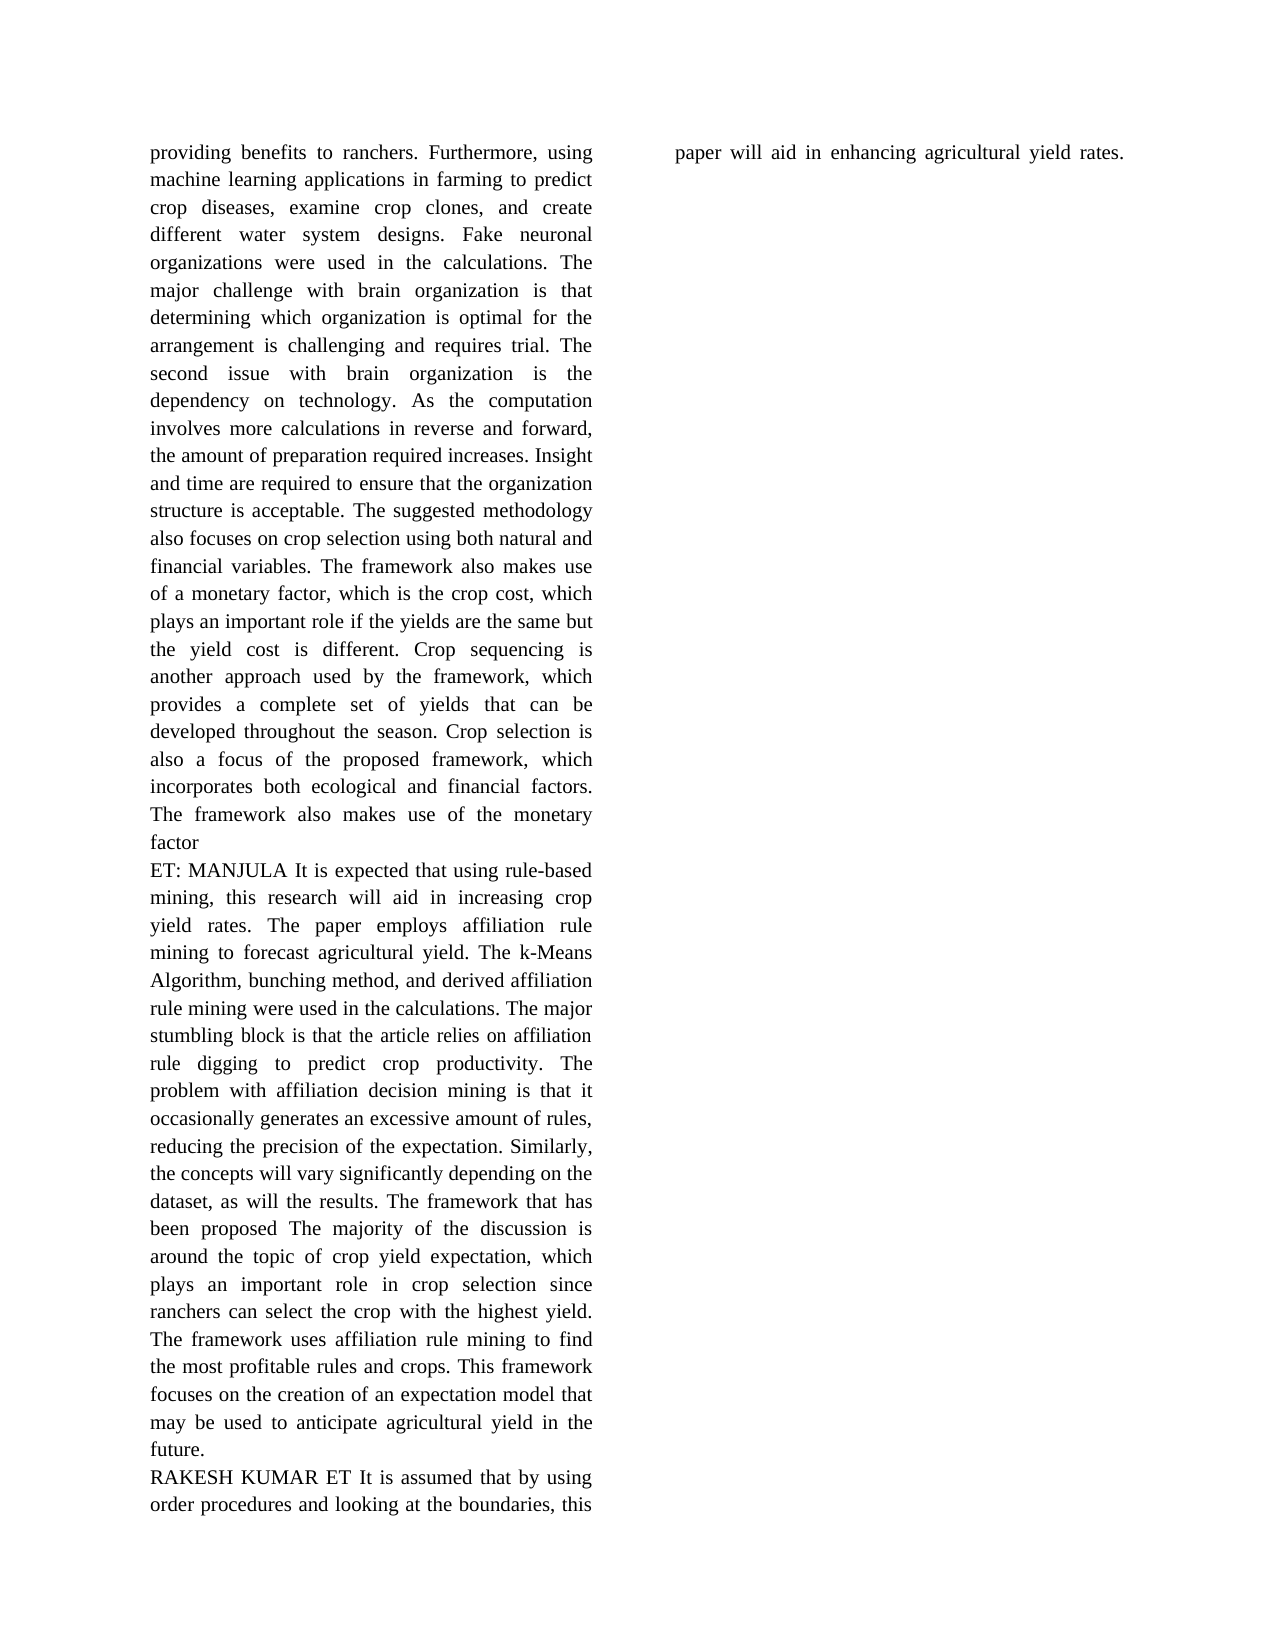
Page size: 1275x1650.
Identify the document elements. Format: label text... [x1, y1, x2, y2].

text providing benefits to ranchers. Furthermore, using machine learning applications in farming to predict crop diseases, examine crop clones, and create different water system designs. Fake neuronal organizations were used in the calculations. The major challenge with brain organization is that determining which organization is optimal for the arrangement is challenging and requires trial. The second issue with brain organization is the dependency on technology. As the computation involves more calculations in reverse and forward, the amount of preparation required increases. Insight and time are required to ensure that the organization structure is acceptable. The suggested methodology also focuses on crop selection using both natural and financial variables. The framework also makes use of a monetary factor, which is the crop cost, which plays an important role if the yields are the same but the yield cost is different. Crop sequencing is another approach used by the framework, which provides a complete set of yields that can be developed throughout the season. Crop selection is also a focus of the proposed framework, which incorporates both ecological and financial factors. The framework also makes use of the monetary factor [150, 139, 593, 854]
text RAKESH KUMAR ET It is assumed that by using order procedures and looking at the boundaries, this paper will aid in enhancing agricultural yield rates. [150, 1465, 592, 1516]
text RAKESH KUMAR ET It is assumed that by using order procedures and looking at the boundaries, this paper will aid in enhancing agricultural yield rates. [675, 139, 1126, 164]
text ET: MANJULA It is expected that using rule-based mining, this research will aid in increasing crop yield rates. The paper employs affiliation rule mining to forecast agricultural yield. The k-Means Algorithm, bunching method, and derived affiliation rule mining were used in the calculations. The major stumbling block is that the article relies on affiliation rule digging to predict crop productivity. The problem with affiliation decision mining is that it occasionally generates an excessive amount of rules, reducing the precision of the expectation. Similarly, the concepts will vary significantly depending on the dataset, as will the results. The framework that has been proposed The majority of the discussion is around the topic of crop yield expectation, which plays an important role in crop selection since ranchers can select the crop with the highest yield. The framework uses affiliation rule mining to find the most profitable rules and crops. This framework focuses on the creation of an expectation model that may be used to anticipate agricultural yield in the future. [150, 857, 593, 1461]
